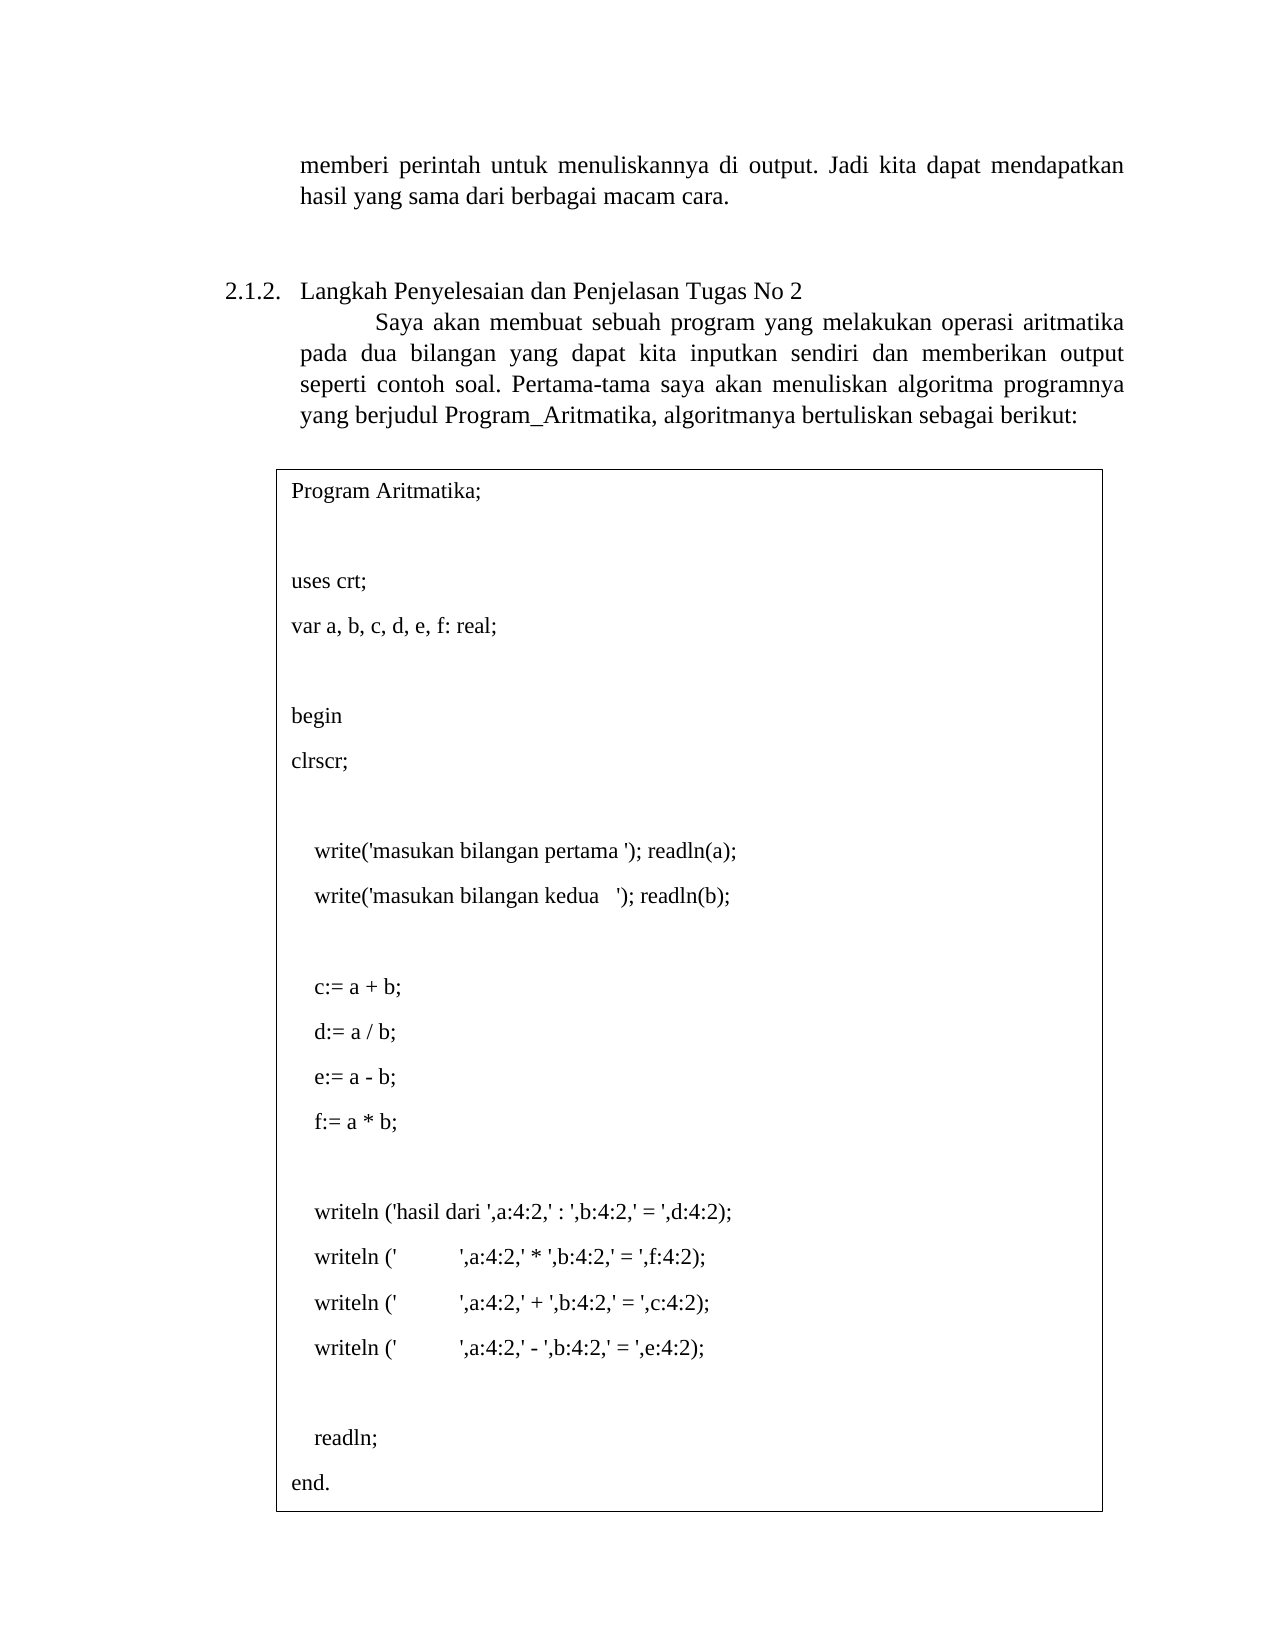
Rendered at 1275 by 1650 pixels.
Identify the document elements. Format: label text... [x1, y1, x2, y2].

list Saya akan membuat sebuah program yang melakukan operasi aritmatika pada dua bilangan yang dapat kita inputkan sendiri dan memberikan output seperti contoh soal. Pertama-tama saya akan menuliskan algoritma programnya yang berjudul Program_Aritmatika, algoritmanya bertuliskan sebagai berikut: [300, 307, 1125, 429]
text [300, 150, 1125, 210]
list Langkah Penyelesaian dan Penjelasan Tugas No 2 [225, 276, 1125, 305]
